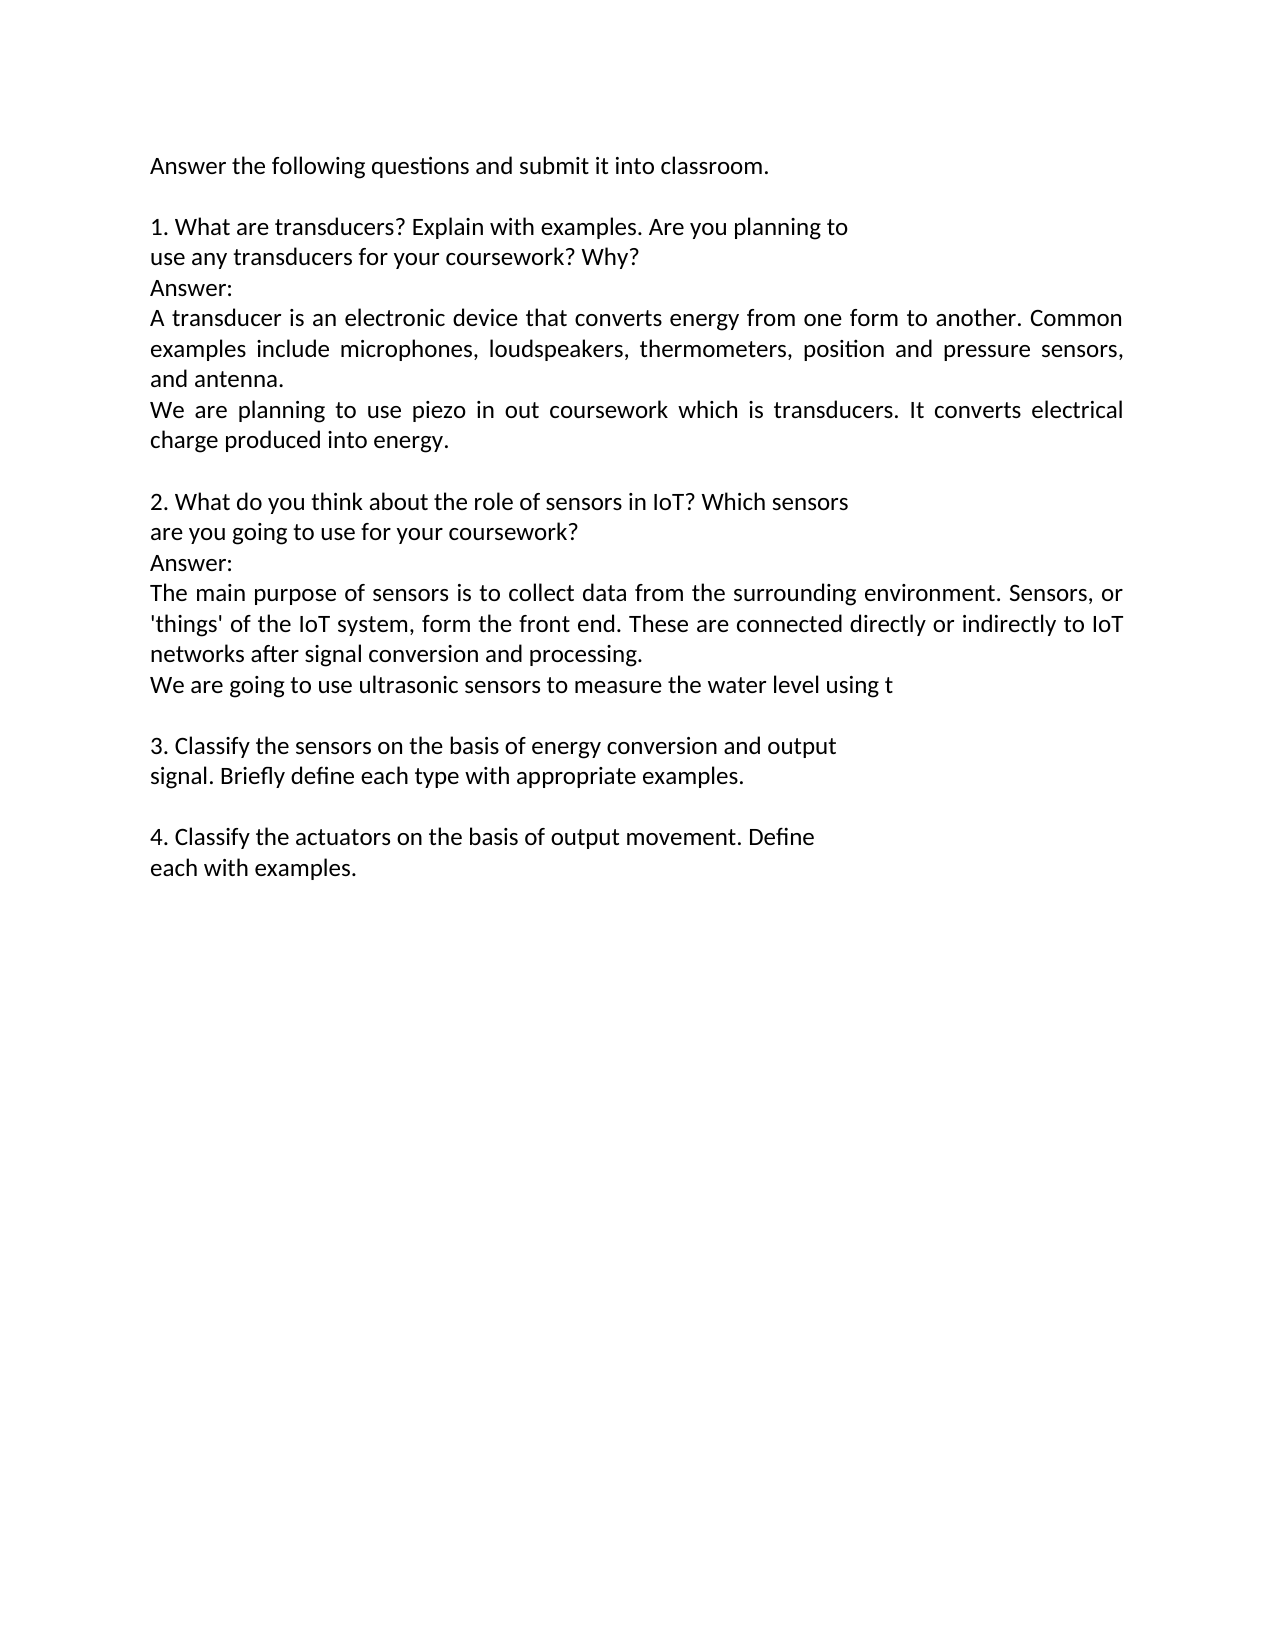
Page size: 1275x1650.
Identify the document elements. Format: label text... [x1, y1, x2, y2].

text each with examples. [150, 852, 1125, 882]
text use any transducers for your coursework? Why? [150, 242, 1125, 272]
text We are planning to use piezo in out coursework which is transducers. It converts electrical charge produced into energy. [150, 394, 1125, 455]
text Answer the following questions and submit it into classroom. [150, 150, 1125, 181]
text Answer: [150, 272, 1125, 303]
text are you going to use for your coursework? [150, 516, 1125, 547]
text Answer: [150, 547, 1125, 577]
text 1. What are transducers? Explain with examples. Are you planning to [150, 211, 1125, 242]
text A transducer is an electronic device that converts energy from one form to another. Common examples include microphones, loudspeakers, thermometers, position and pressure sensors, and antenna. [150, 303, 1125, 394]
text 2. What do you think about the role of sensors in IoT? Which sensors [150, 486, 1125, 516]
text The main purpose of sensors is to collect data from the surrounding environment. Sensors, or 'things' of the IoT system, form the front end. These are connected directly or indirectly to IoT networks after signal conversion and processing. [150, 577, 1125, 669]
text 3. Classify the sensors on the basis of energy conversion and output [150, 730, 1125, 760]
text signal. Briefly define each type with appropriate examples. [150, 760, 1125, 791]
text We are going to use ultrasonic sensors to measure the water level using t [150, 669, 1125, 699]
text 4. Classify the actuators on the basis of output movement. Define [150, 821, 1125, 852]
